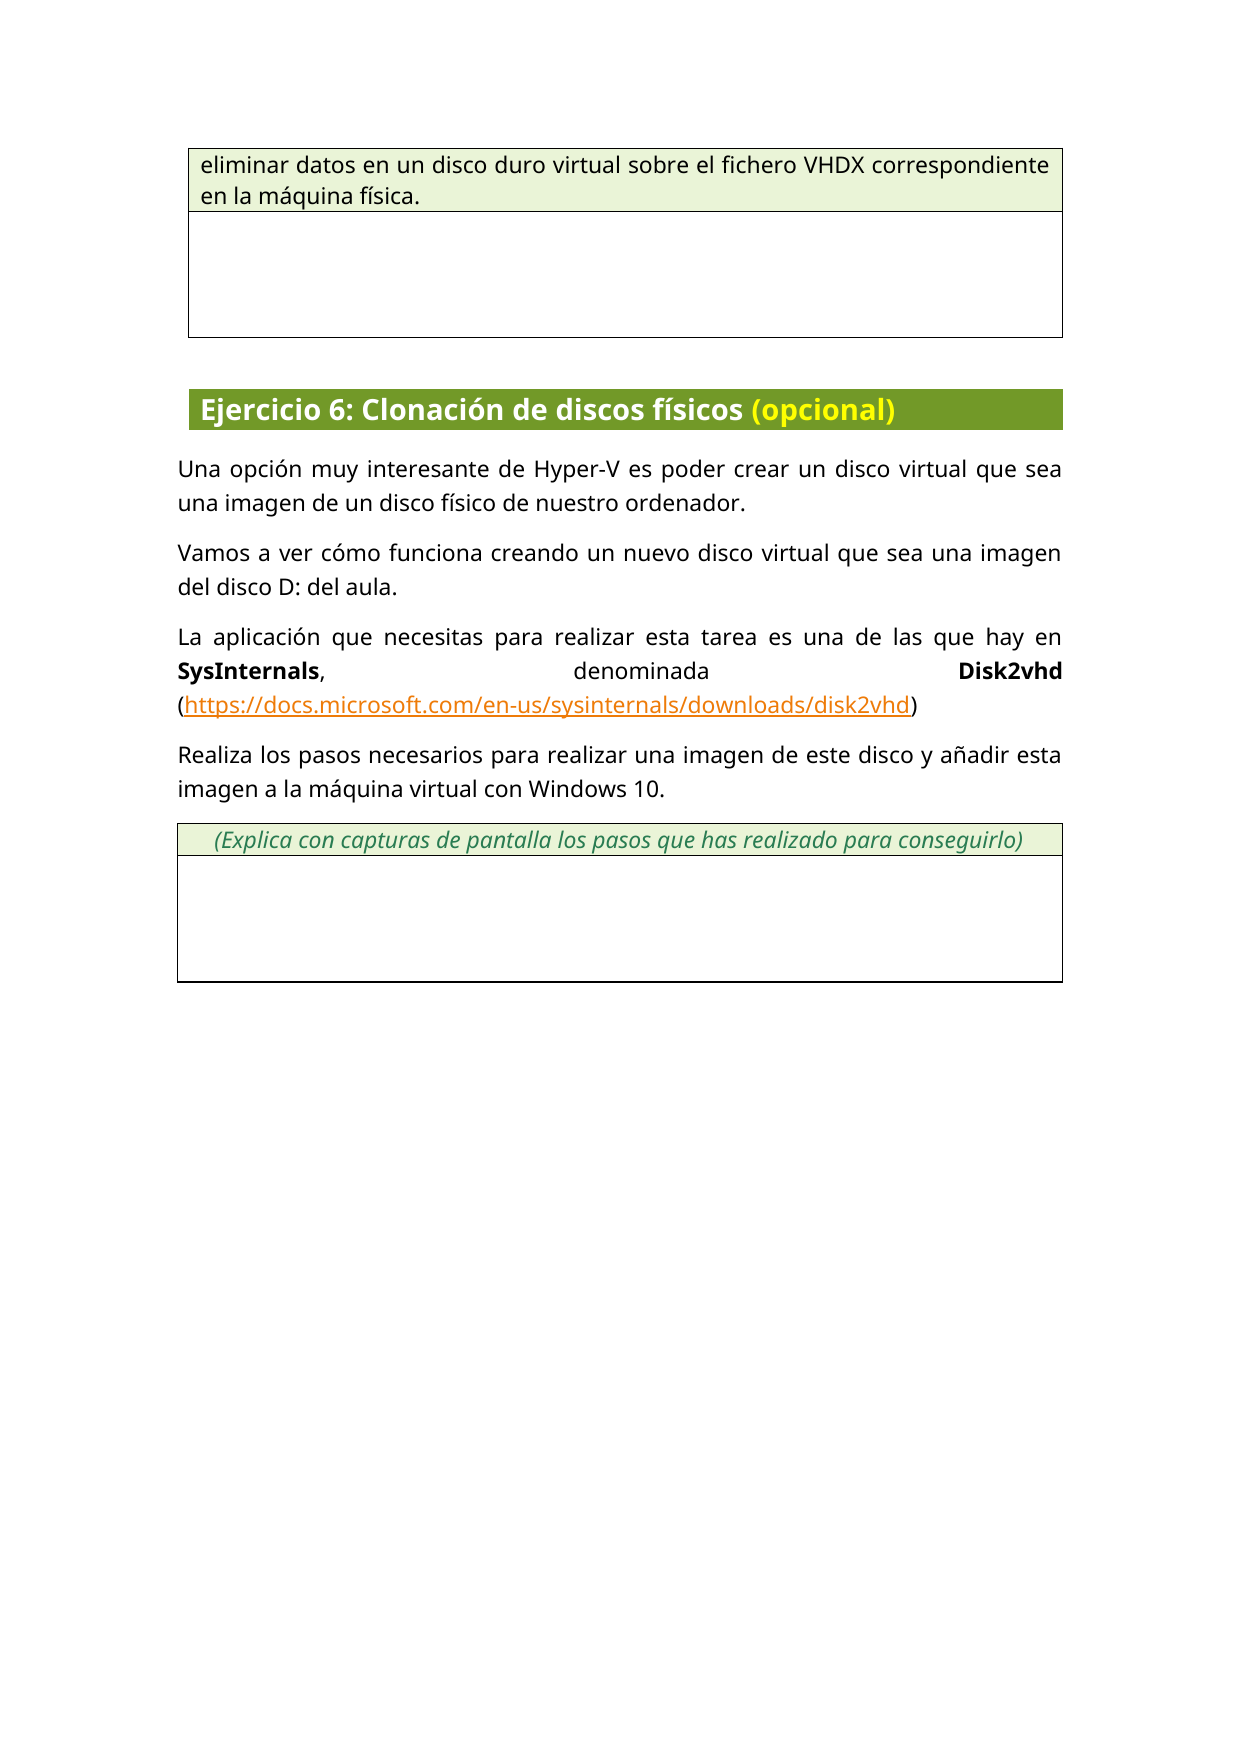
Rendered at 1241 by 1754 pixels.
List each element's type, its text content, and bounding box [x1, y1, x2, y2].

table_cell [189, 212, 1062, 337]
table_cell [178, 856, 1062, 981]
table_header Ejercicio 6: Clonación de discos físicos (opcional) [189, 389, 1063, 430]
text Una opción muy interesante de Hyper-V es poder crear un disco virtual que sea una imagen de un disco físico de nuestro ordenador. [177, 453, 1063, 518]
table_header (Explica con capturas de pantalla los pasos que has realizado para conseguirlo) [178, 824, 1062, 855]
text Vamos a ver cómo funciona creando un nuevo disco virtual que sea una imagen del disco D: del aula. [177, 537, 1063, 602]
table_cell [189, 149, 1062, 211]
text La aplicación que necesitas para realizar esta tarea es una de las que hay en SysInternals, denominada Disk2vhd (https://docs.microsoft.com/en-us/sysinternals/downloads/disk2vhd) [177, 621, 1063, 720]
text Realiza los pasos necesarios para realizar una imagen de este disco y añadir esta imagen a la máquina virtual con Windows 10. [177, 739, 1063, 804]
